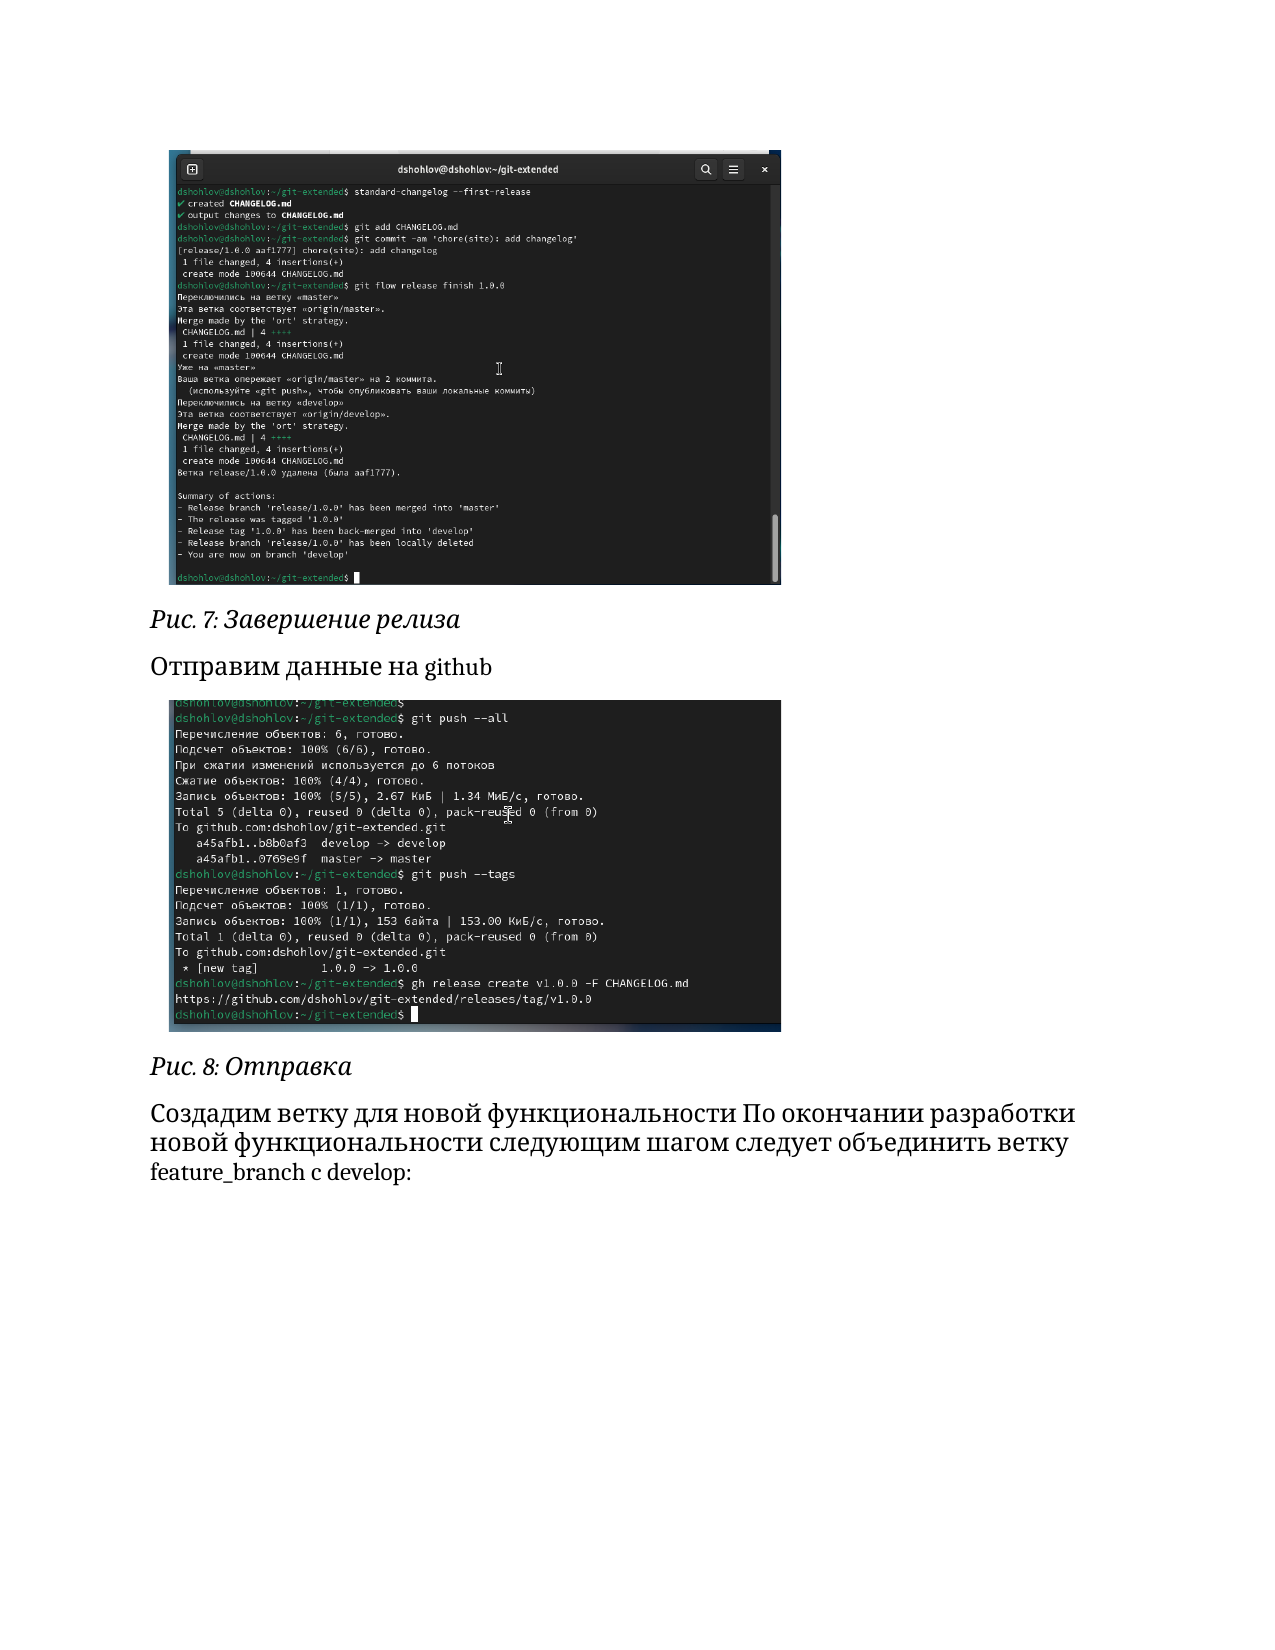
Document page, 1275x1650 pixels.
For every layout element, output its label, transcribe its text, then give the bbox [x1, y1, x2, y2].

text Отправим данные на github [150, 653, 1125, 682]
text Рис. 7: Завершение релиза [150, 606, 1125, 634]
picture [168, 150, 782, 585]
text Создадим ветку для новой функциональности По окончании разработки новой функциональности следующим шагом следует объединить ветку feature_branch c develop: [150, 1100, 1125, 1187]
text Рис. 8: Отправка [150, 1053, 1125, 1082]
picture [168, 700, 782, 1032]
